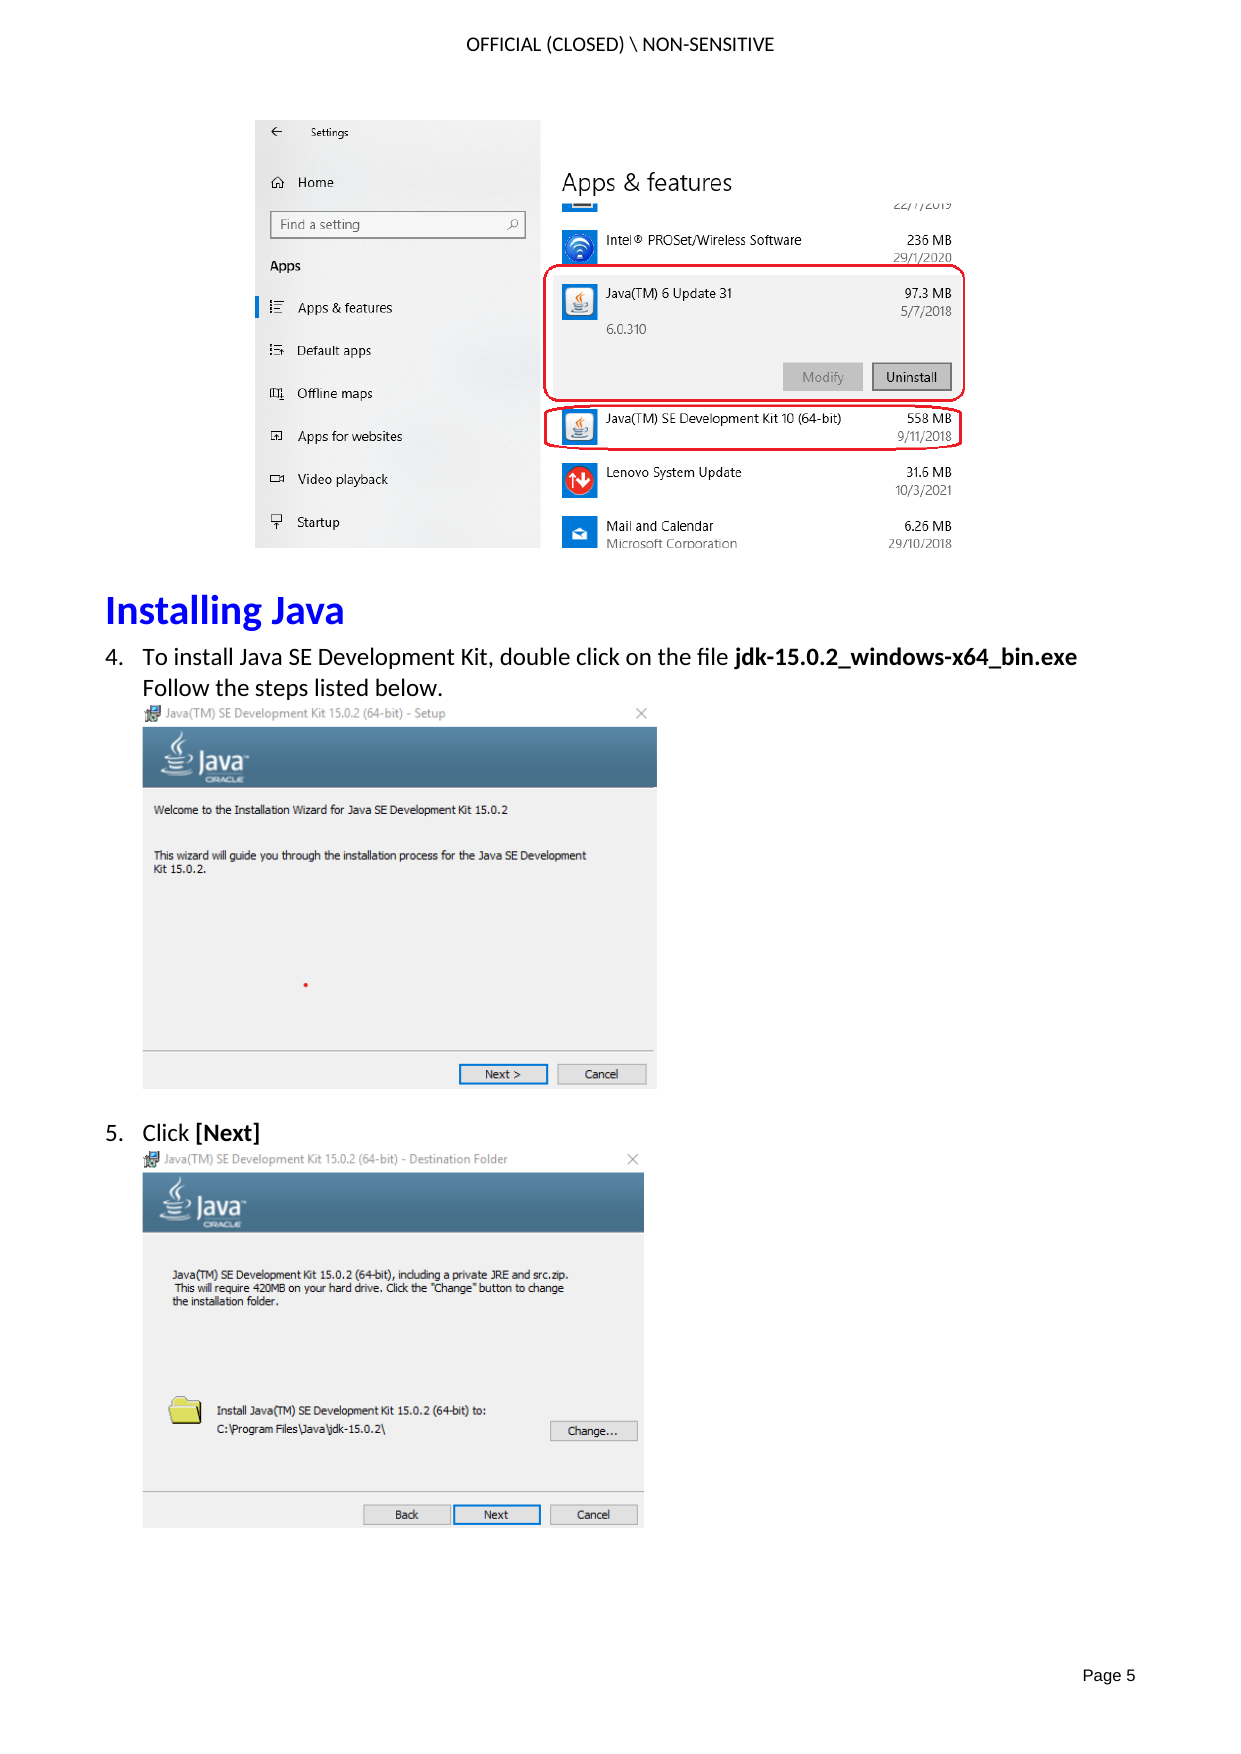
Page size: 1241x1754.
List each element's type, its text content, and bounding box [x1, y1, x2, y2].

picture [142, 702, 657, 1089]
list To install Java SE Development Kit, double click on the file jdk-15.0.2_windows-x64_bin.exe [105, 641, 1135, 672]
picture [142, 1147, 644, 1528]
subtitle Installing Java [105, 584, 1135, 635]
picture [255, 120, 981, 548]
list Click [Next] [105, 1117, 1135, 1148]
list Follow the steps listed below. [142, 672, 1135, 702]
